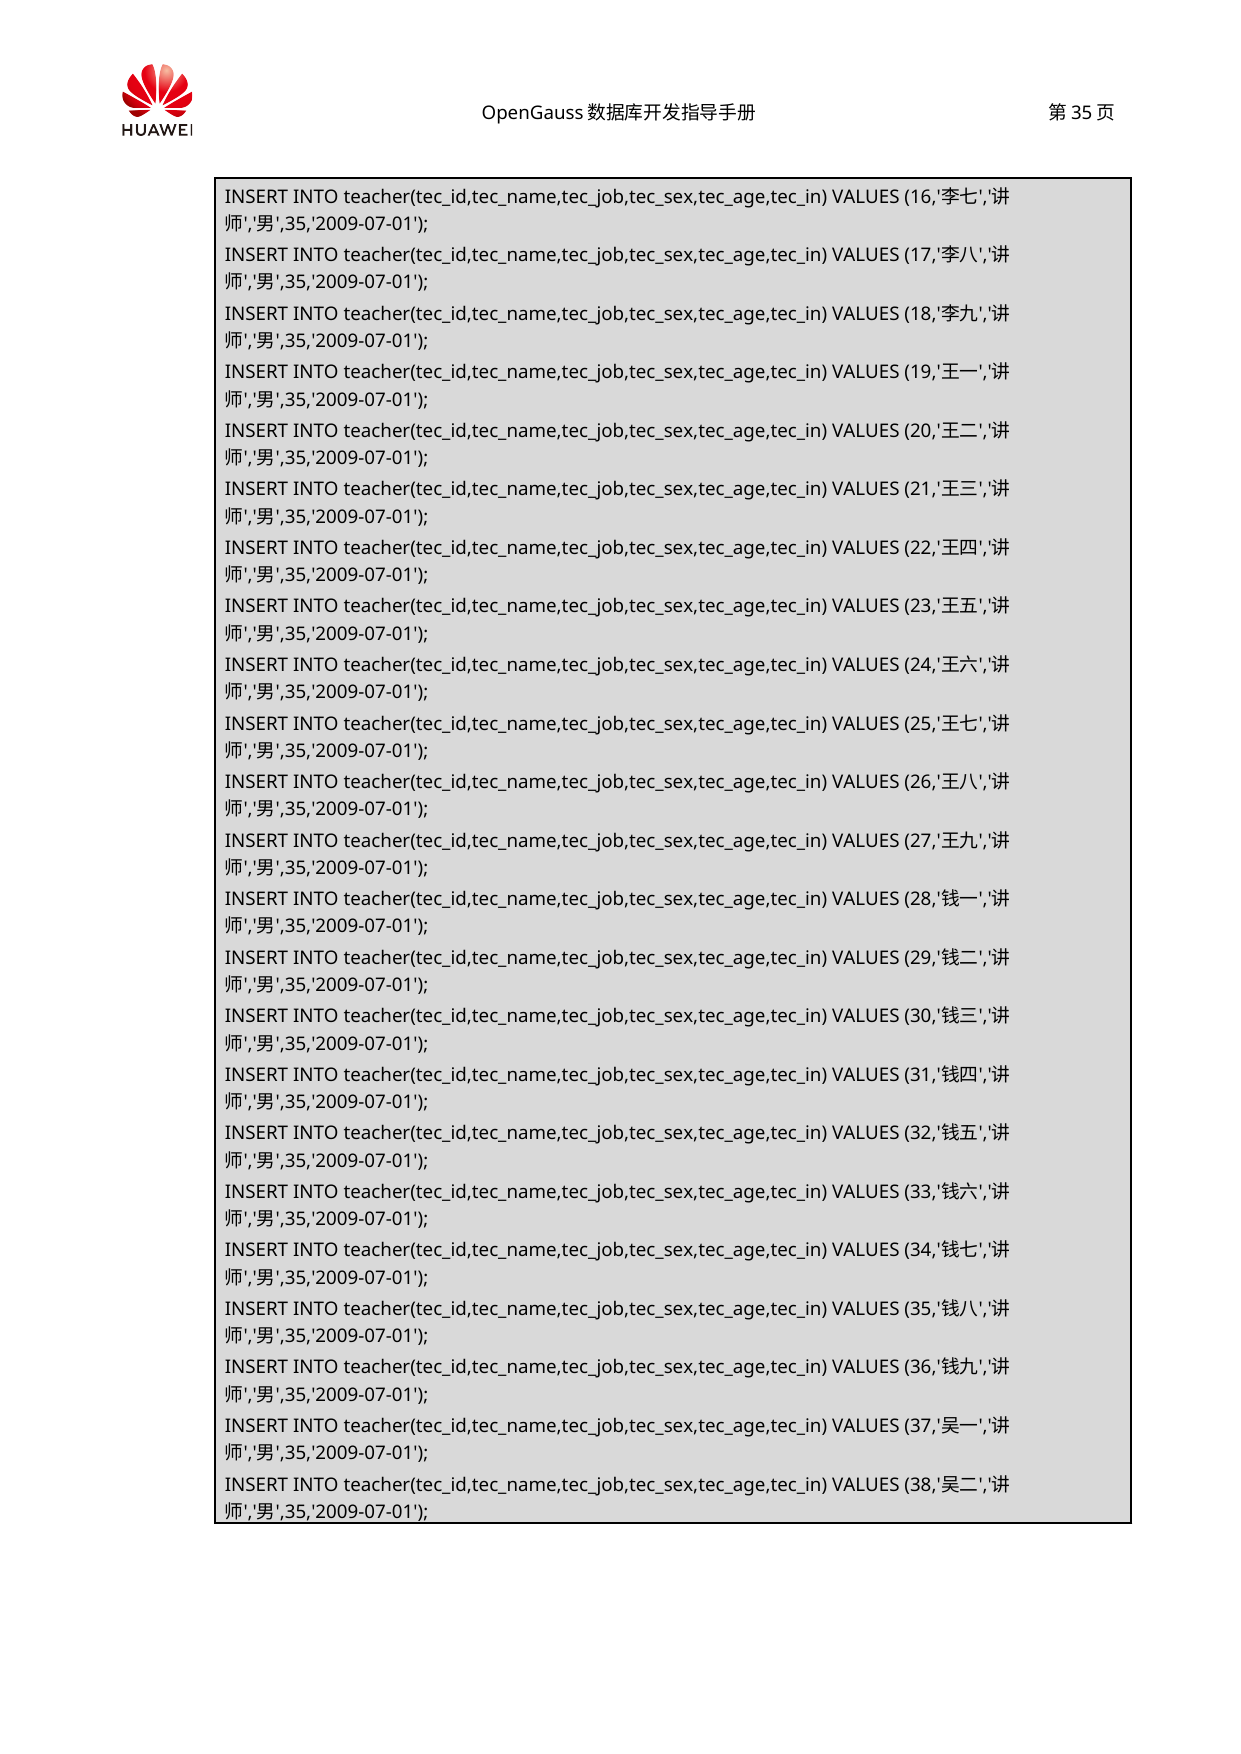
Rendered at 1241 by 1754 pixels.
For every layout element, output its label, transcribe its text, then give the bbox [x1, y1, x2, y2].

text INSERT INTO teacher(tec_id,tec_name,tec_job,tec_sex,tec_age,tec_in) VALUES (23,'王五','讲师','男',35,'2009-07-01'); [216, 587, 1130, 646]
text INSERT INTO teacher(tec_id,tec_name,tec_job,tec_sex,tec_age,tec_in) VALUES (16,'李七','讲师','男',35,'2009-07-01'); [216, 179, 1130, 236]
text INSERT INTO teacher(tec_id,tec_name,tec_job,tec_sex,tec_age,tec_in) VALUES (25,'王七','讲师','男',35,'2009-07-01'); [216, 704, 1130, 763]
text INSERT INTO teacher(tec_id,tec_name,tec_job,tec_sex,tec_age,tec_in) VALUES (34,'钱七','讲师','男',35,'2009-07-01'); [216, 1231, 1130, 1289]
text INSERT INTO teacher(tec_id,tec_name,tec_job,tec_sex,tec_age,tec_in) VALUES (28,'钱一','讲师','男',35,'2009-07-01'); [216, 880, 1130, 938]
text INSERT INTO teacher(tec_id,tec_name,tec_job,tec_sex,tec_age,tec_in) VALUES (24,'王六','讲师','男',35,'2009-07-01'); [216, 646, 1130, 704]
picture [122, 64, 193, 136]
text INSERT INTO teacher(tec_id,tec_name,tec_job,tec_sex,tec_age,tec_in) VALUES (29,'钱二','讲师','男',35,'2009-07-01'); [216, 938, 1130, 997]
text INSERT INTO teacher(tec_id,tec_name,tec_job,tec_sex,tec_age,tec_in) VALUES (22,'王四','讲师','男',35,'2009-07-01'); [216, 528, 1130, 587]
text INSERT INTO teacher(tec_id,tec_name,tec_job,tec_sex,tec_age,tec_in) VALUES (20,'王二','讲师','男',35,'2009-07-01'); [216, 411, 1130, 470]
text INSERT INTO teacher(tec_id,tec_name,tec_job,tec_sex,tec_age,tec_in) VALUES (31,'钱四','讲师','男',35,'2009-07-01'); [216, 1055, 1130, 1114]
text INSERT INTO teacher(tec_id,tec_name,tec_job,tec_sex,tec_age,tec_in) VALUES (37,'吴一','讲师','男',35,'2009-07-01'); [216, 1407, 1130, 1465]
text INSERT INTO teacher(tec_id,tec_name,tec_job,tec_sex,tec_age,tec_in) VALUES (21,'王三','讲师','男',35,'2009-07-01'); [216, 470, 1130, 528]
text INSERT INTO teacher(tec_id,tec_name,tec_job,tec_sex,tec_age,tec_in) VALUES (32,'钱五','讲师','男',35,'2009-07-01'); [216, 1114, 1130, 1172]
text INSERT INTO teacher(tec_id,tec_name,tec_job,tec_sex,tec_age,tec_in) VALUES (33,'钱六','讲师','男',35,'2009-07-01'); [216, 1172, 1130, 1231]
text INSERT INTO teacher(tec_id,tec_name,tec_job,tec_sex,tec_age,tec_in) VALUES (27,'王九','讲师','男',35,'2009-07-01'); [216, 821, 1130, 880]
text INSERT INTO teacher(tec_id,tec_name,tec_job,tec_sex,tec_age,tec_in) VALUES (36,'钱九','讲师','男',35,'2009-07-01'); [216, 1348, 1130, 1407]
text INSERT INTO teacher(tec_id,tec_name,tec_job,tec_sex,tec_age,tec_in) VALUES (38,'吴二','讲师','男',35,'2009-07-01'); [216, 1465, 1130, 1522]
text INSERT INTO teacher(tec_id,tec_name,tec_job,tec_sex,tec_age,tec_in) VALUES (26,'王八','讲师','男',35,'2009-07-01'); [216, 763, 1130, 821]
text INSERT INTO teacher(tec_id,tec_name,tec_job,tec_sex,tec_age,tec_in) VALUES (35,'钱八','讲师','男',35,'2009-07-01'); [216, 1289, 1130, 1348]
text INSERT INTO teacher(tec_id,tec_name,tec_job,tec_sex,tec_age,tec_in) VALUES (17,'李八','讲师','男',35,'2009-07-01'); [216, 236, 1130, 294]
text INSERT INTO teacher(tec_id,tec_name,tec_job,tec_sex,tec_age,tec_in) VALUES (18,'李九','讲师','男',35,'2009-07-01'); [216, 294, 1130, 353]
text INSERT INTO teacher(tec_id,tec_name,tec_job,tec_sex,tec_age,tec_in) VALUES (30,'钱三','讲师','男',35,'2009-07-01'); [216, 997, 1130, 1055]
text INSERT INTO teacher(tec_id,tec_name,tec_job,tec_sex,tec_age,tec_in) VALUES (19,'王一','讲师','男',35,'2009-07-01'); [216, 353, 1130, 411]
